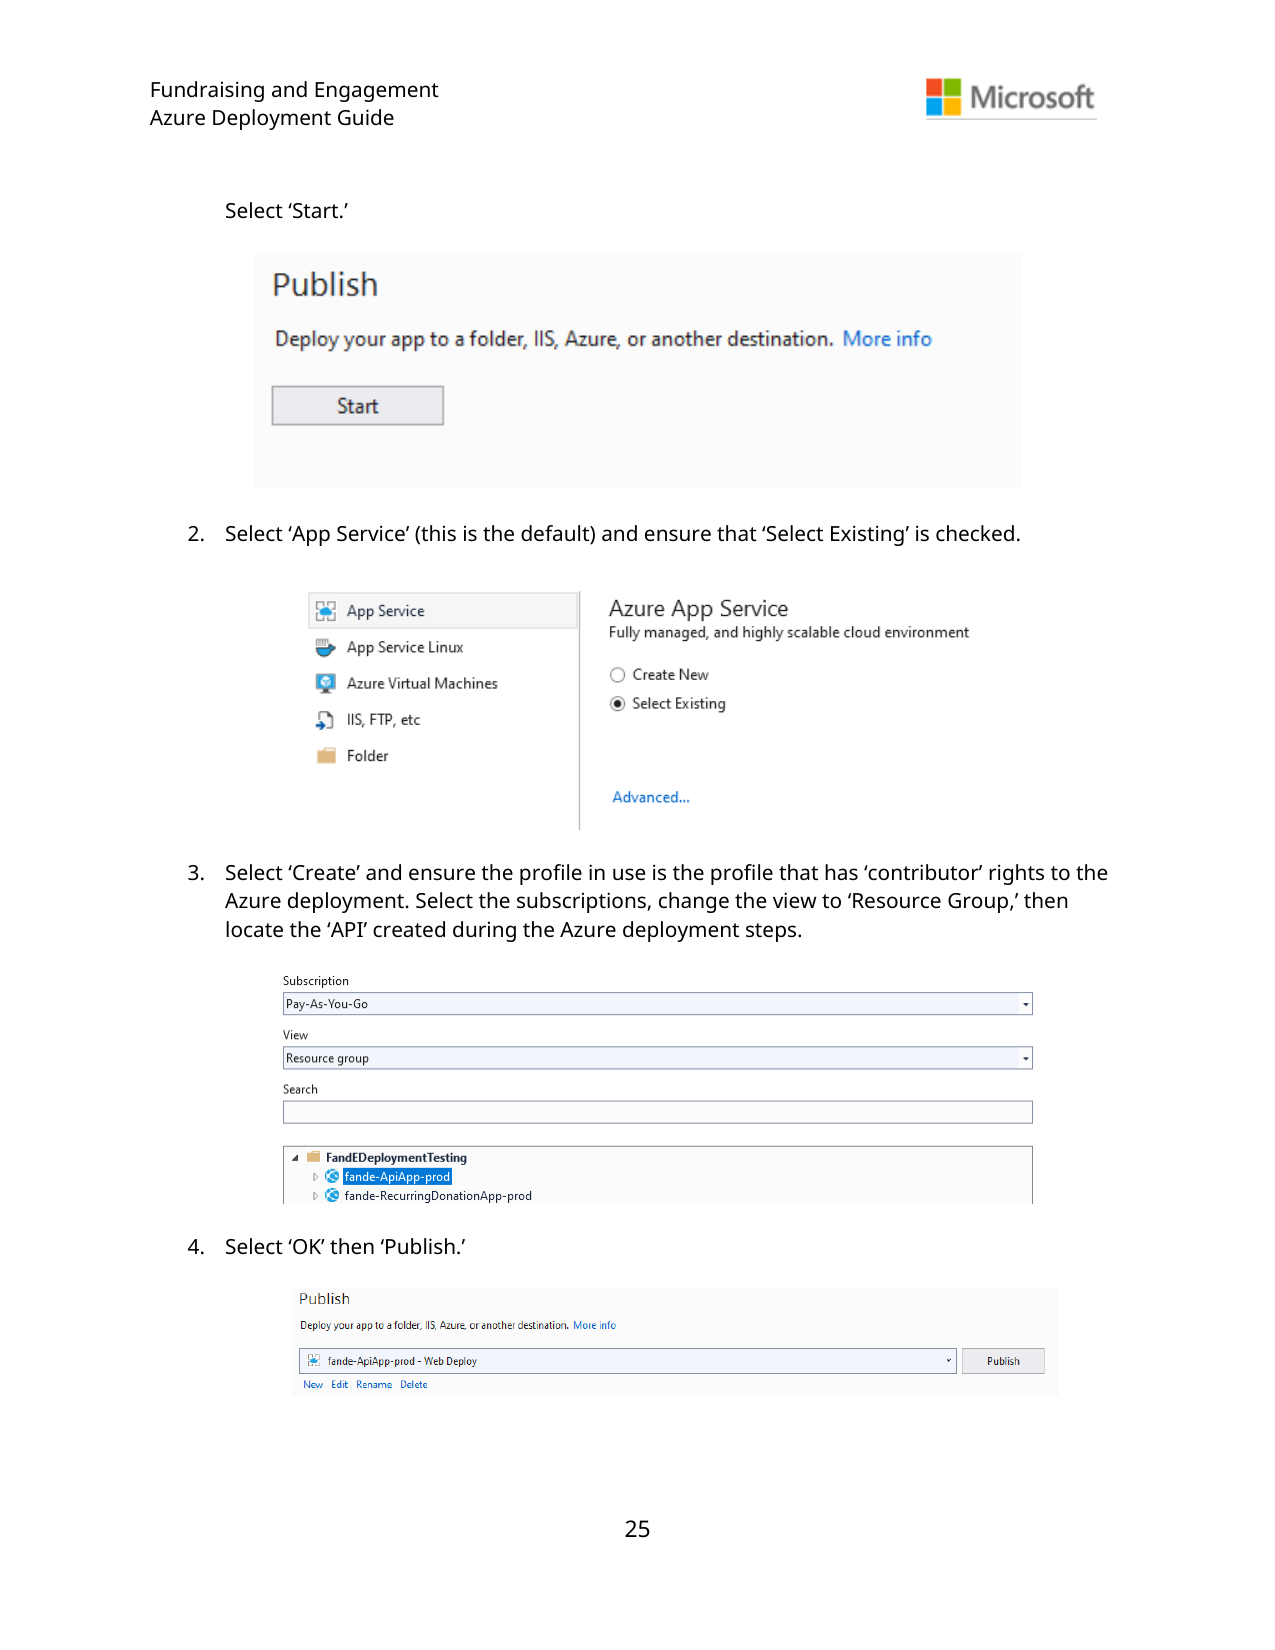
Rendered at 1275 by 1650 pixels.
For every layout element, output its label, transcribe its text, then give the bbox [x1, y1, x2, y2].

picture [272, 972, 1040, 1204]
list Select ‘Create’ and ensure the profile in use is the profile that has ‘contributor’ rights to the Azure deployment. Select the subscriptions, change the view to ‘Resource Group,’ then locate the ‘API’ created during the Azure deployment steps. [187, 858, 1125, 943]
picture [925, 75, 1096, 118]
picture [253, 253, 1022, 488]
text Select ‘Start.’ [187, 196, 1125, 225]
picture [291, 575, 1059, 830]
list Select ‘App Service’ (this is the default) and ensure that ‘Select Existing’ is checked. [187, 519, 1125, 547]
list Select ‘OK’ then ‘Publish.’ [187, 1232, 1125, 1260]
picture [291, 1288, 1059, 1396]
